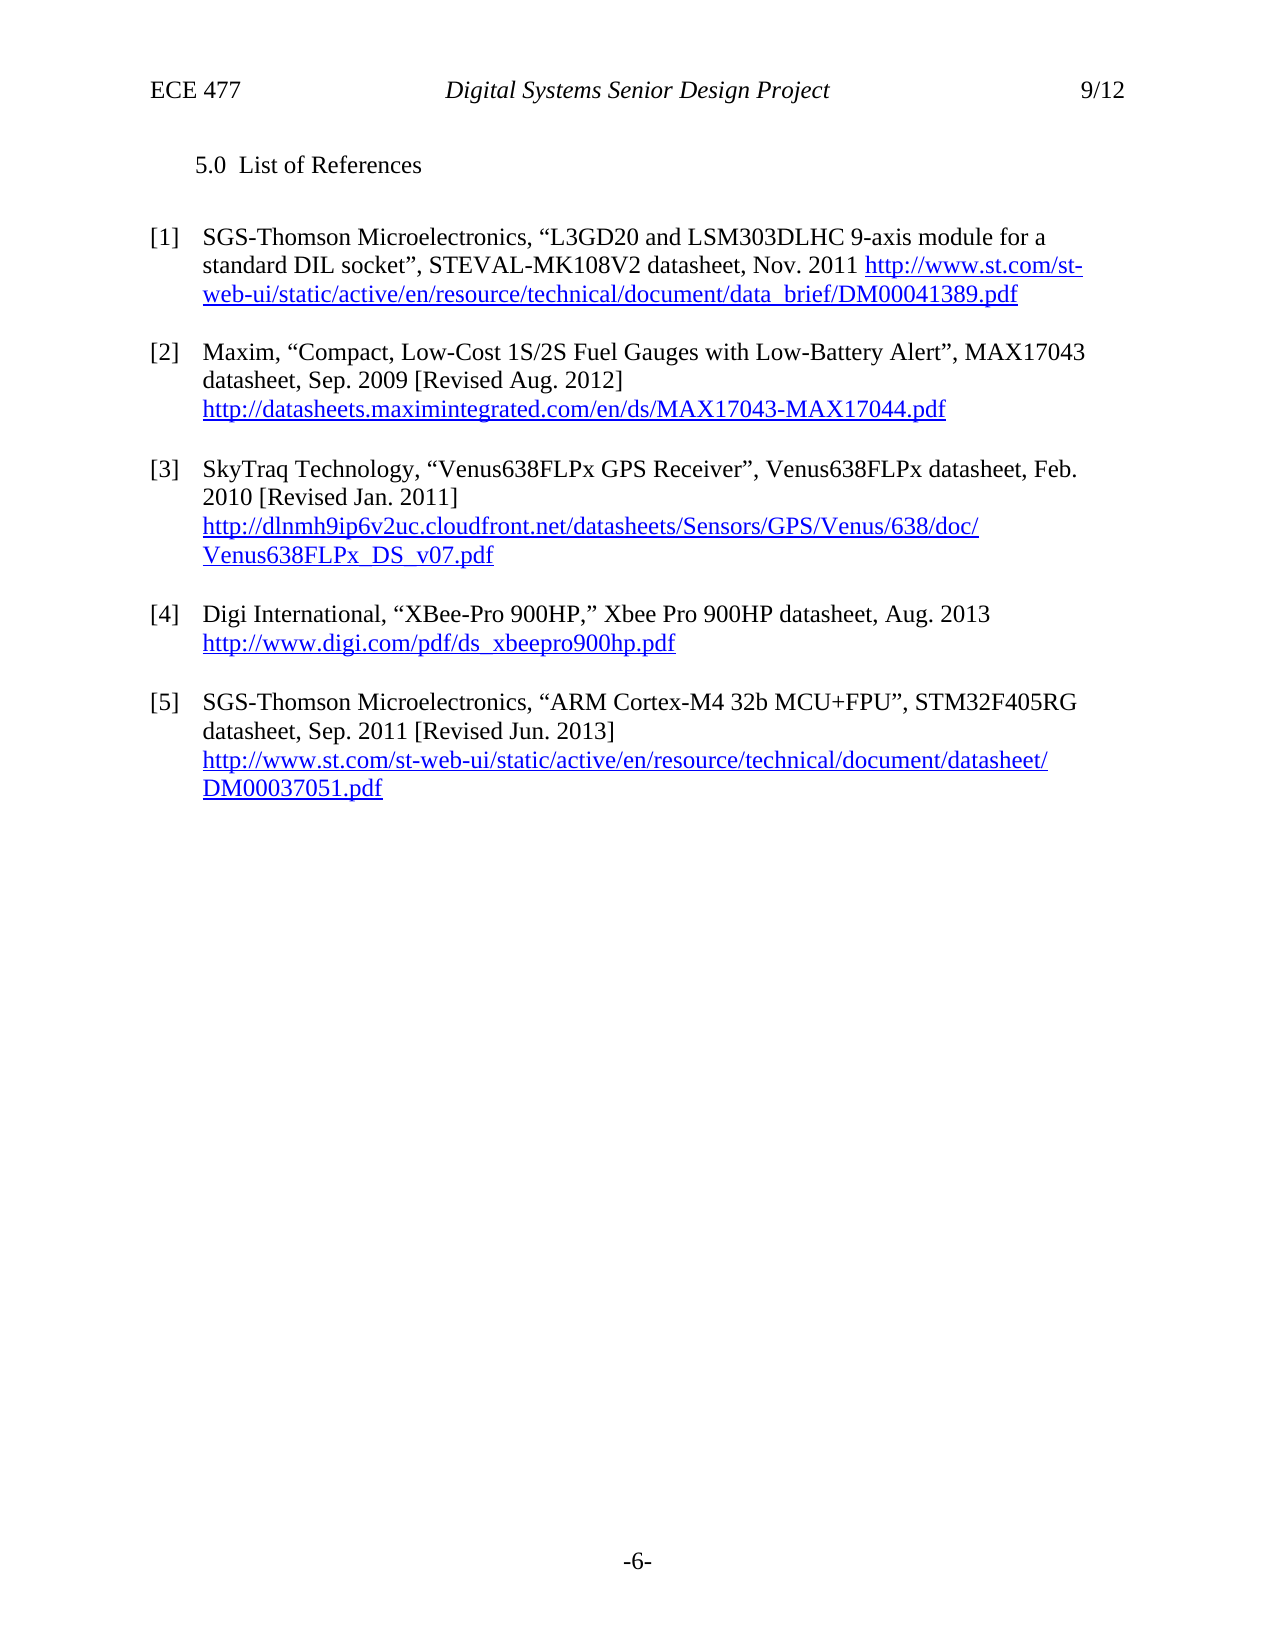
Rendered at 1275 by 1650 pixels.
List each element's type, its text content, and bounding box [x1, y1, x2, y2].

title SGS-Thomson Microelectronics, “L3GD20 and LSM303DLHC 9-axis module for a standard DIL socket”, STEVAL-MK108V2 datasheet, Nov. 2011 http://www.st.com/st-web-ui/static/active/en/resource/technical/document/data_brief/DM00041389.pdf [150, 222, 1125, 308]
title Maxim, “Compact, Low-Cost 1S/2S Fuel Gauges with Low-Battery Alert”, MAX17043 datasheet, Sep. 2009 [Revised Aug. 2012] http://datasheets.maximintegrated.com/en/ds/MAX17043-MAX17044.pdf [150, 337, 1125, 423]
title Digi International, “XBee-Pro 900HP,” Xbee Pro 900HP datasheet, Aug. 2013 http://www.digi.com/pdf/ds_xbeepro900hp.pdf [150, 599, 1125, 657]
title SkyTraq Technology, “Venus638FLPx GPS Receiver”, Venus638FLPx datasheet, Feb. 2010 [Revised Jan. 2011] http://dlnmh9ip6v2uc.cloudfront.net/datasheets/Sensors/GPS/Venus/638/doc/Venus638FLPx_DS_v07.pdf [150, 454, 1125, 569]
title SGS-Thomson Microelectronics, “ARM Cortex-M4 32b MCU+FPU”, STM32F405RG datasheet, Sep. 2011 [Revised Jun. 2013] http://www.st.com/st-web-ui/static/active/en/resource/technical/document/datasheet/DM00037051.pdf [150, 687, 1125, 802]
